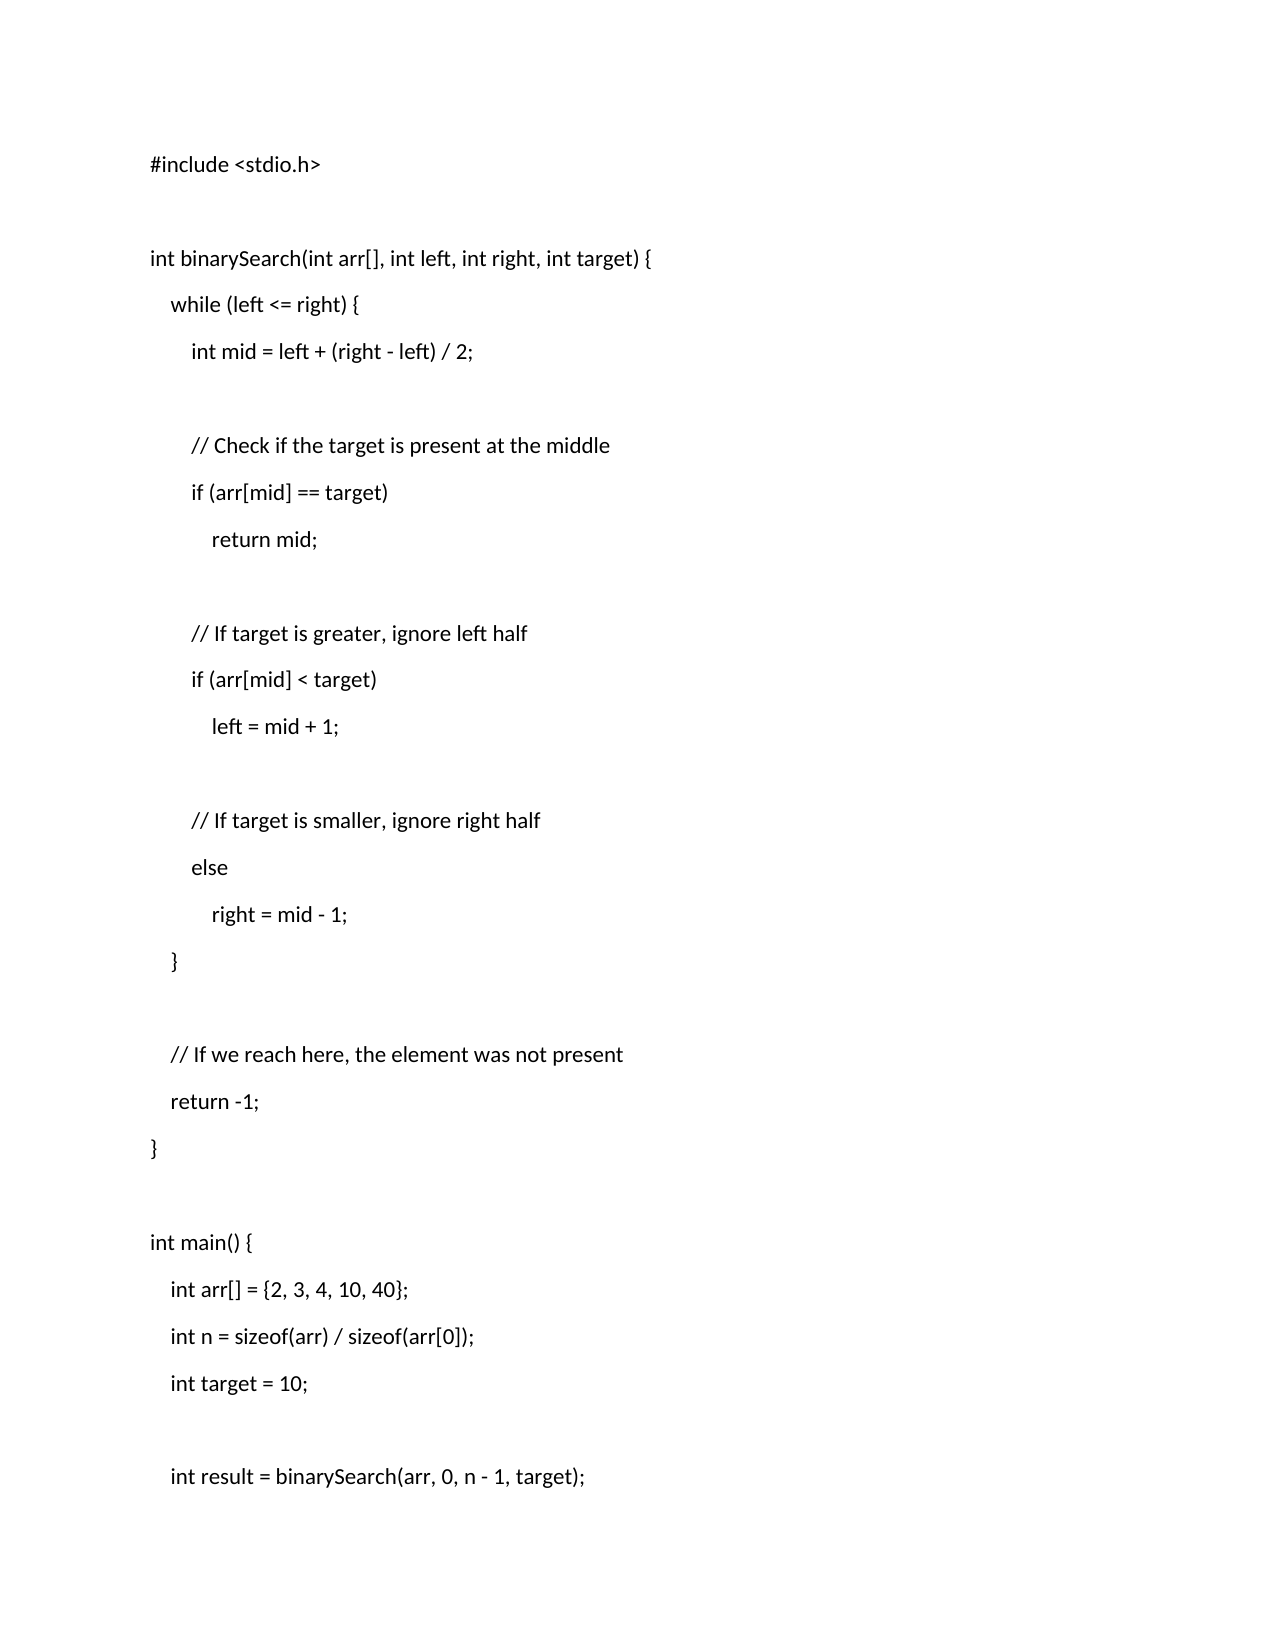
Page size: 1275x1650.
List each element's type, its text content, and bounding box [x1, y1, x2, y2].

text int result = binarySearch(arr, 0, n - 1, target); [150, 1462, 1125, 1491]
text // If we reach here, the element was not present [150, 1041, 1125, 1069]
text else [150, 853, 1125, 881]
text int arr[] = {2, 3, 4, 10, 40}; [150, 1275, 1125, 1303]
text int n = sizeof(arr) / sizeof(arr[0]); [150, 1322, 1125, 1350]
text int main() { [150, 1228, 1125, 1256]
text } [150, 947, 1125, 975]
text // If target is smaller, ignore right half [150, 806, 1125, 834]
text return -1; [150, 1087, 1125, 1116]
text if (arr[mid] < target) [150, 666, 1125, 694]
text int target = 10; [150, 1369, 1125, 1397]
text int mid = left + (right - left) / 2; [150, 337, 1125, 366]
text return mid; [150, 525, 1125, 553]
text while (left <= right) { [150, 291, 1125, 319]
text if (arr[mid] == target) [150, 478, 1125, 506]
text } [150, 1134, 1125, 1162]
text #include <stdio.h> [150, 150, 1125, 178]
text // Check if the target is present at the middle [150, 431, 1125, 459]
text left = mid + 1; [150, 712, 1125, 741]
text // If target is greater, ignore left half [150, 619, 1125, 647]
text int binarySearch(int arr[], int left, int right, int target) { [150, 244, 1125, 272]
text right = mid - 1; [150, 900, 1125, 928]
